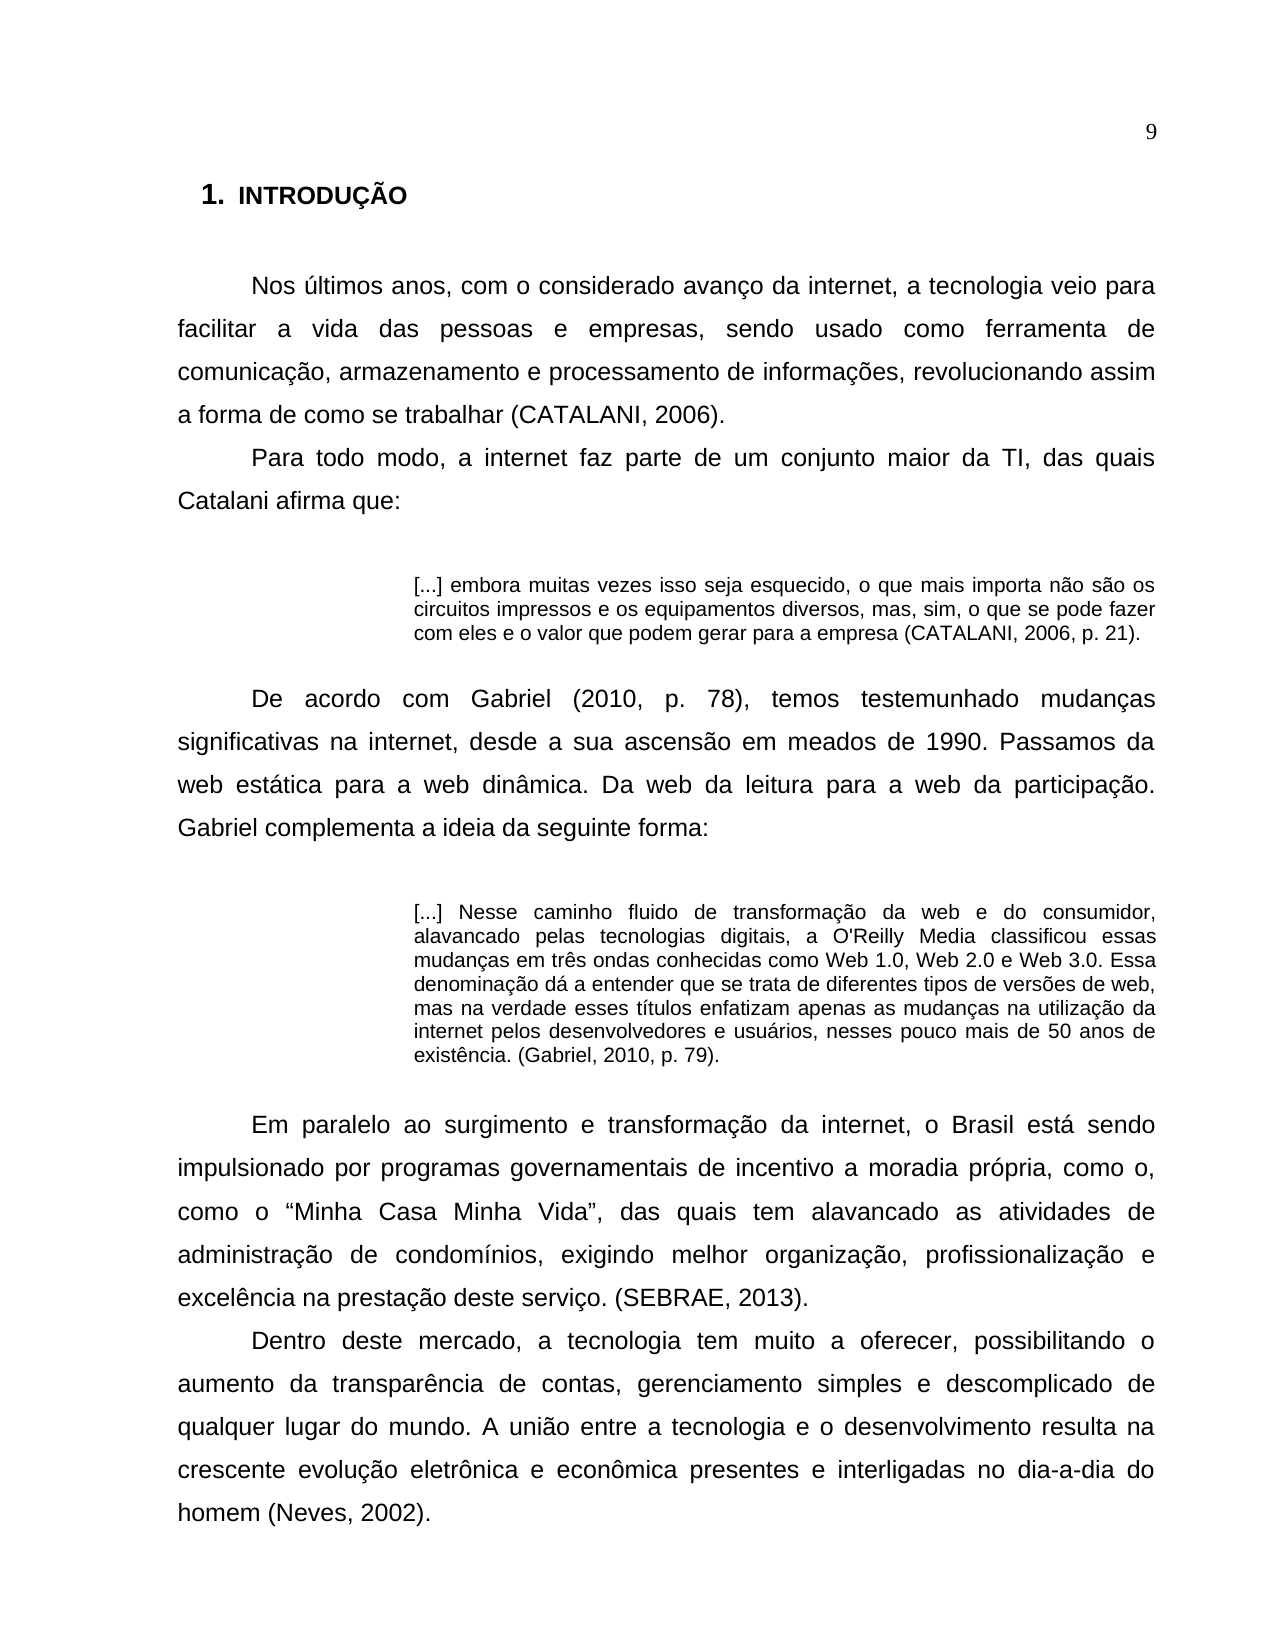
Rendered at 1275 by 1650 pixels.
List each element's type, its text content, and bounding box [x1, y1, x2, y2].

text Nos últimos anos, com o considerado avanço da internet, a tecnologia veio para facilitar a vida das pessoas e empresas, sendo usado como ferramenta de comunicação, armazenamento e processamento de informações, revolucionando assim a forma de como se trabalhar (CATALANI, 2006). [177, 271, 1157, 429]
text De acordo com Gabriel (2010, p. 78), temos testemunhado mudanças significativas na internet, desde a sua ascensão em meados de 1990. Passamos da web estática para a web dinâmica. Da web da leitura para a web da participação. Gabriel complementa a ideia da seguinte forma: [177, 684, 1157, 842]
text Dentro deste mercado, a tecnologia tem muito a oferecer, possibilitando o aumento da transparência de contas, gerenciamento simples e descomplicado de qualquer lugar do mundo. A união entre a tecnologia e o desenvolvimento resulta na crescente evolução eletrônica e econômica presentes e interligadas no dia-a-dia do homem (Neves, 2002). [177, 1326, 1157, 1527]
subtitle INTRODUÇÃO [201, 177, 1157, 211]
text [...] embora muitas vezes isso seja esquecido, o que mais importa não são os circuitos impressos e os equipamentos diversos, mas, sim, o que se pode fazer com eles e o valor que podem gerar para a empresa (CATALANI, 2006, p. 21). [413, 572, 1157, 644]
text [...] Nesse caminho fluido de transformação da web e do consumidor, alavancado pelas tecnologias digitais, a O'Reilly Media classificou essas mudanças em três ondas conhecidas como Web 1.0, Web 2.0 e Web 3.0. Essa denominação dá a entender que se trata de diferentes tipos de versões de web, mas na verdade esses títulos enfatizam apenas as mudanças na utilização da internet pelos desenvolvedores e usuários, nesses pouco mais de 50 anos de existência. (Gabriel, 2010, p. 79). [413, 899, 1157, 1067]
text Para todo modo, a internet faz parte de um conjunto maior da TI, das quais Catalani afirma que: [177, 443, 1157, 515]
text Em paralelo ao surgimento e transformação da internet, o Brasil está sendo impulsionado por programas governamentais de incentivo a moradia própria, como o, como o “Minha Casa Minha Vida”, das quais tem alavancado as atividades de administração de condomínios, exigindo melhor organização, profissionalização e excelência na prestação deste serviço. (SEBRAE, 2013). [177, 1110, 1157, 1312]
